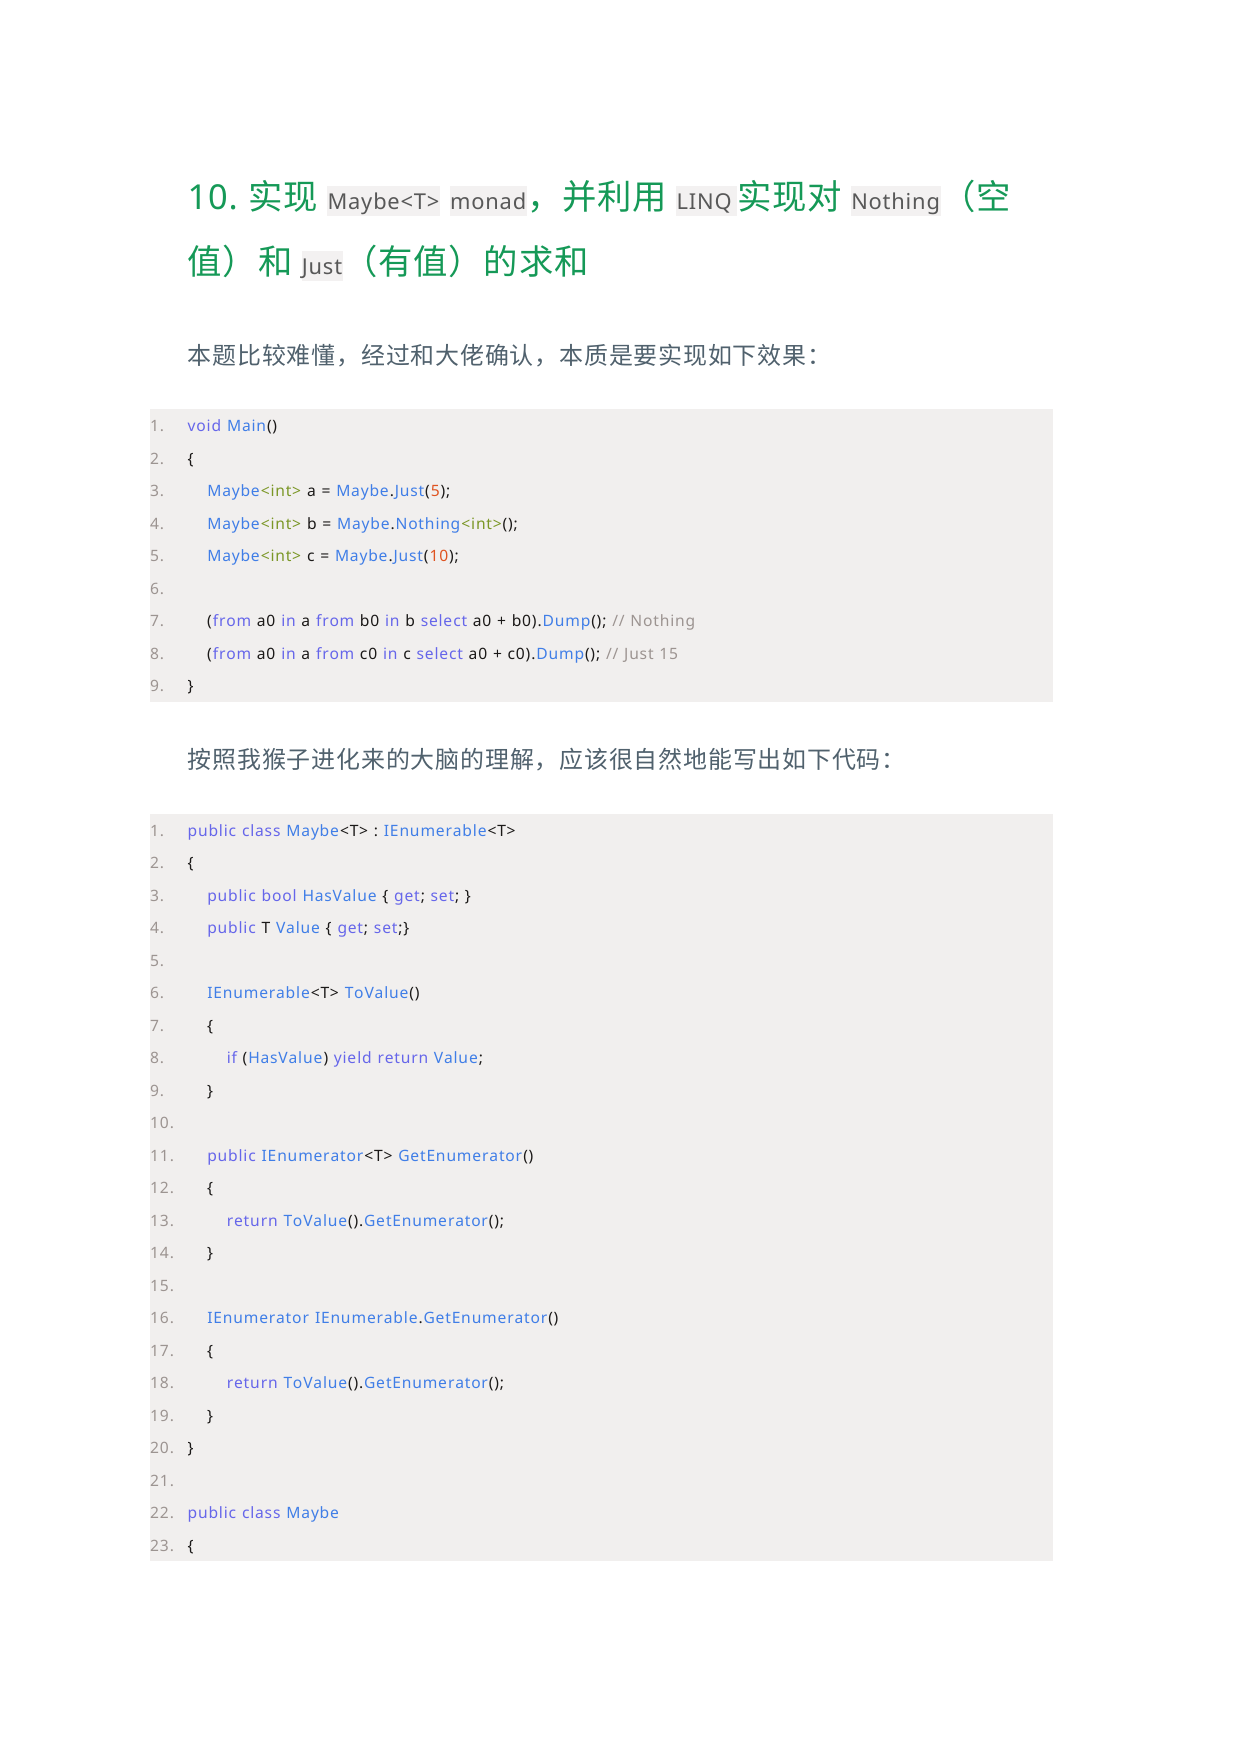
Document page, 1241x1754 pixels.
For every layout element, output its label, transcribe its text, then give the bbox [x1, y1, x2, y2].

text 本题比较难懂，经过和大佬确认，本质是要实现如下效果： [187, 321, 1053, 386]
list if (HasValue) yield return Value; [150, 1041, 1053, 1074]
list return ToValue().GetEnumerator(); [150, 1204, 1053, 1236]
list public class Maybe [150, 1496, 1053, 1529]
list return ToValue().GetEnumerator(); [150, 1366, 1053, 1399]
list } [150, 1074, 1053, 1106]
list public T Value { get; set;} [150, 911, 1053, 944]
list Maybe<int> b = Maybe.Nothing<int>(); [150, 507, 1053, 539]
list { [150, 846, 1053, 879]
list } [150, 1431, 1053, 1464]
list IEnumerator IEnumerable.GetEnumerator() [150, 1301, 1053, 1334]
list { [150, 442, 1053, 474]
list { [150, 1529, 1053, 1561]
list { [150, 1171, 1053, 1204]
text 按照我猴子进化来的大脑的理解，应该很自然地能写出如下代码： [187, 726, 1053, 791]
list public bool HasValue { get; set; } [150, 879, 1053, 911]
list void Main() [150, 409, 1053, 442]
list { [150, 1334, 1053, 1366]
list (from a0 in a from c0 in c select a0 + c0).Dump(); // Just 15 [150, 637, 1053, 669]
list Maybe<int> a = Maybe.Just(5); [150, 474, 1053, 507]
text 10. 实现 Maybe<T> monad，并利用 LINQ实现对 Nothing（空值）和 Just（有值）的求和 [187, 162, 1053, 292]
list public IEnumerator<T> GetEnumerator() [150, 1139, 1053, 1171]
list public class Maybe<T> : IEnumerable<T> [150, 814, 1053, 846]
list } [150, 669, 1053, 702]
list IEnumerable<T> ToValue() [150, 976, 1053, 1009]
list { [150, 1009, 1053, 1041]
list } [150, 1236, 1053, 1269]
list } [150, 1399, 1053, 1431]
list Maybe<int> c = Maybe.Just(10); [150, 539, 1053, 572]
list (from a0 in a from b0 in b select a0 + b0).Dump(); // Nothing [150, 604, 1053, 637]
